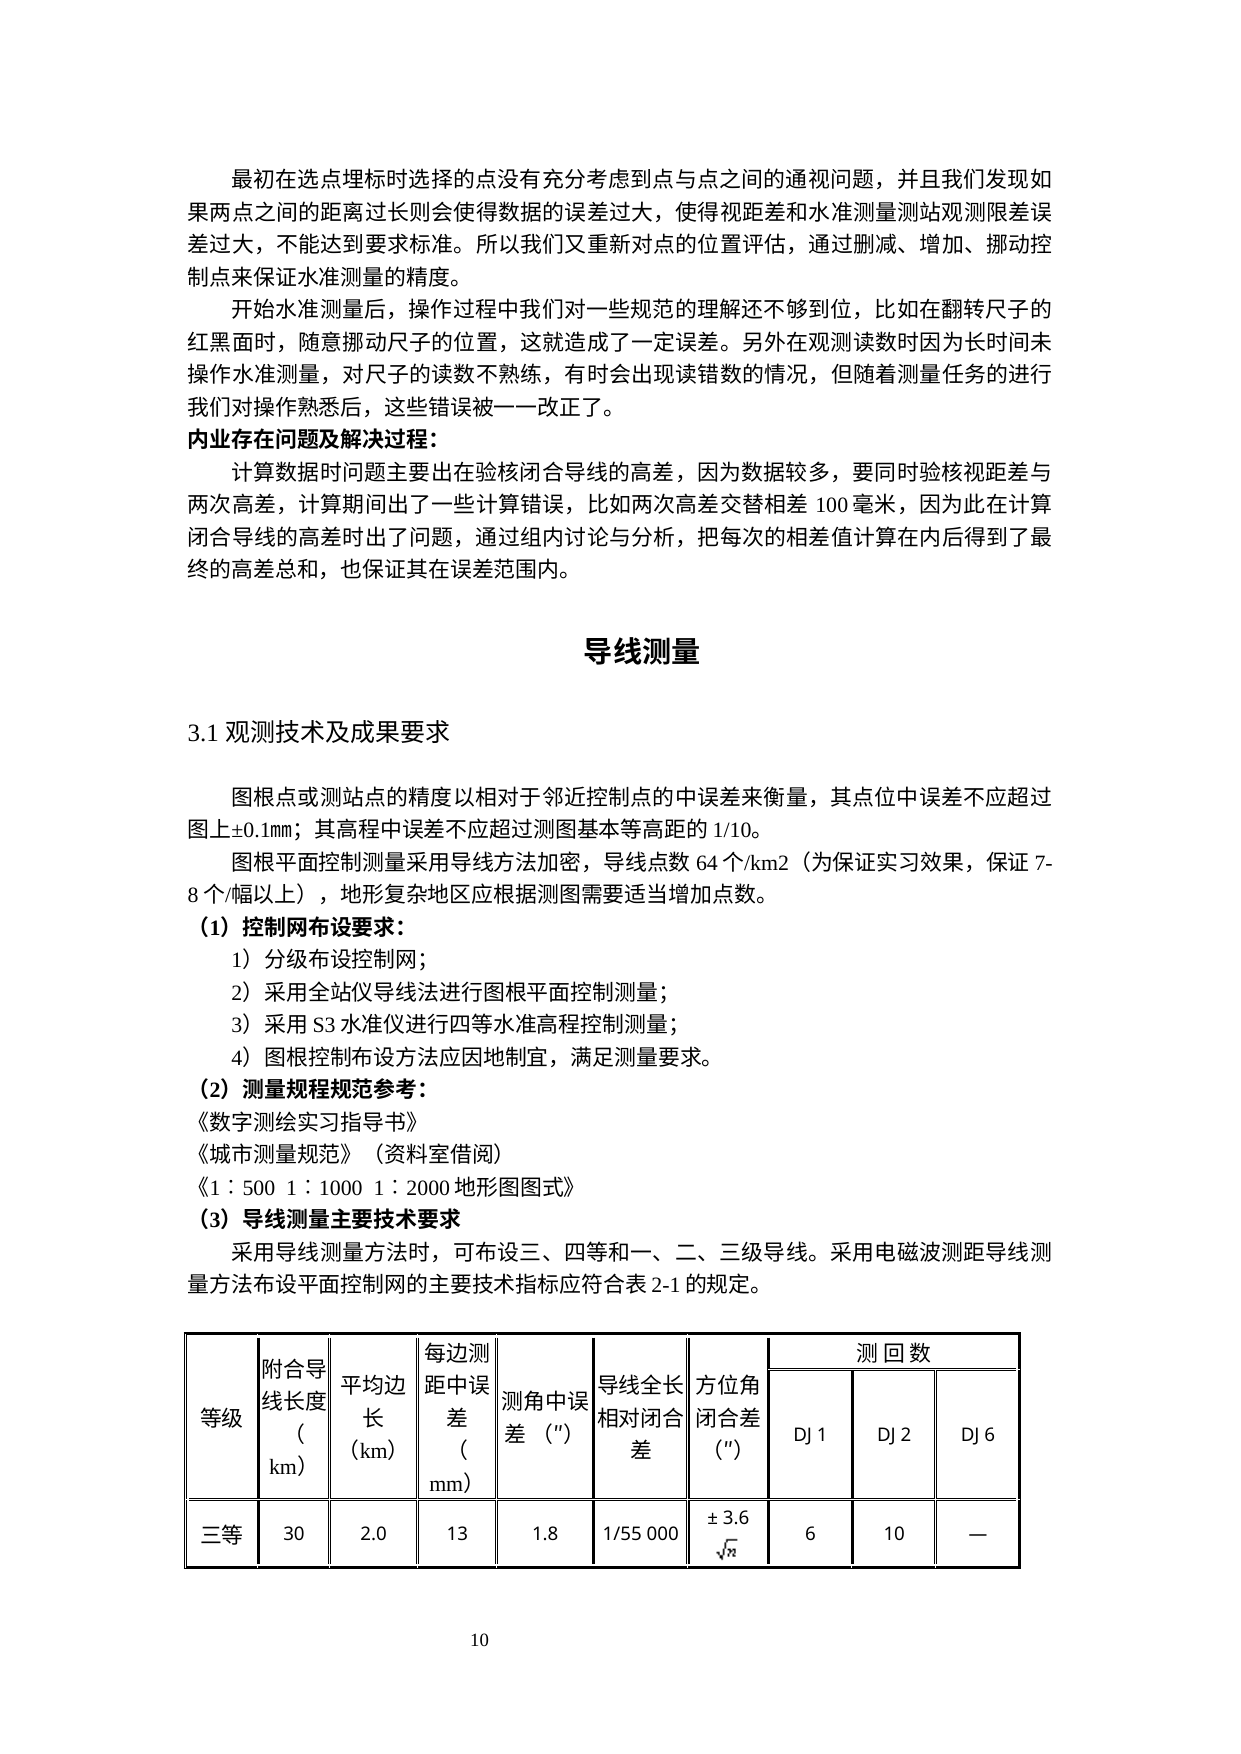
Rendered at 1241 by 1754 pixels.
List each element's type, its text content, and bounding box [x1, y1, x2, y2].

table_cell DJ 2 [854, 1371, 934, 1498]
text 图根点或测站点的精度以相对于邻近控制点的中误差来衡量，其点位中误差不应超过图上±0.1㎜；其高程中误差不应超过测图基本等高距的1/10。 [187, 779, 1053, 844]
table_header 平均边 长（km） [330, 1335, 417, 1498]
table_cell DJ 1 [770, 1371, 851, 1498]
table_cell 1.8 [497, 1501, 593, 1566]
table_cell DJ 6 [936, 1368, 1019, 1498]
text 2）采用全站仪导线法进行图根平面控制测量； [187, 974, 1053, 1007]
table_cell 2.0 [330, 1501, 417, 1566]
text 图根平面控制测量采用导线方法加密，导线点数64个/km2（为保证实习效果，保证7-8个/幅以上），地形复杂地区应根据测图需要适当增加点数。 [187, 844, 1053, 909]
text 开始水准测量后，操作过程中我们对一些规范的理解还不够到位，比如在翻转尺子的红黑面时，随意挪动尺子的位置，这就造成了一定误差。另外在观测读数时因为长时间未操作水准测量，对尺子的读数不熟练，有时会出现读错数的情况，但随着测量任务的进行，我们对操作熟悉后，这些错误被一一改正了。 [187, 292, 1053, 422]
table_cell 13 [418, 1501, 497, 1566]
picture [712, 1533, 744, 1565]
table_cell 10 [852, 1501, 936, 1566]
text 导线测量 [187, 617, 1053, 682]
table_cell 6 [768, 1501, 852, 1566]
text 计算数据时问题主要出在验核闭合导线的高差，因为数据较多，要同时验核视距差与两次高差，计算期间出了一些计算错误，比如两次高差交替相差100毫米，因为此在计算闭合导线的高差时出了问题，通过组内讨论与分析，把每次的相差值计算在内后得到了最终的高差总和，也保证其在误差范围内。 [187, 454, 1053, 584]
table_header 方位角 闭合差 （″） [688, 1335, 768, 1498]
text 最初在选点埋标时选择的点没有充分考虑到点与点之间的通视问题，并且我们发现如果两点之间的距离过长则会使得数据的误差过大，使得视距差和水准测量测站观测限差误差过大，不能达到要求标准。所以我们又重新对点的位置评估，通过删减、增加、挪动控制点来保证水准测量的精度。 [187, 162, 1053, 292]
text 4）图根控制布设方法应因地制宜，满足测量要求。 [187, 1039, 1053, 1072]
text （2）测量规程规范参考： [187, 1072, 1053, 1104]
text 3）采用S3水准仪进行四等水准高程控制测量； [187, 1007, 1053, 1039]
text （1）控制网布设要求： [187, 909, 1053, 942]
table_cell — [936, 1498, 1019, 1566]
text 《城市测量规范》（资料室借阅） [187, 1137, 1053, 1169]
text 《1︰500 1︰1000 1︰2000地形图图式》 [187, 1169, 1053, 1202]
table_header 导线全长相对闭合差 [593, 1334, 688, 1498]
subtitle 3.1 观测技术及成果要求 [187, 698, 1053, 763]
table_header 等级 [187, 1334, 258, 1498]
table_cell 30 [258, 1501, 329, 1566]
text 《数字测绘实习指导书》 [187, 1104, 1053, 1137]
text 内业存在问题及解决过程： [187, 422, 1053, 454]
text 采用导线测量方法时，可布设三、四等和一、二、三级导线。采用电磁波测距导线测量方法布设平面控制网的主要技术指标应符合表2-1的规定。 [187, 1234, 1053, 1299]
table_header 测角中误差 （″） [497, 1335, 593, 1498]
table_cell 三等 [185, 1498, 258, 1566]
text 1）分级布设控制网； [187, 942, 1053, 974]
table_header 附合导线长度 （km） [258, 1335, 329, 1498]
table_header 测 回 数 [768, 1335, 1018, 1368]
table_header 每边测 距中误 差（mm） [418, 1335, 497, 1498]
text （3）导线测量主要技术要求 [187, 1202, 1053, 1234]
table_cell 1/55 000 [593, 1498, 688, 1566]
table_cell ± 3.6 [688, 1501, 768, 1566]
